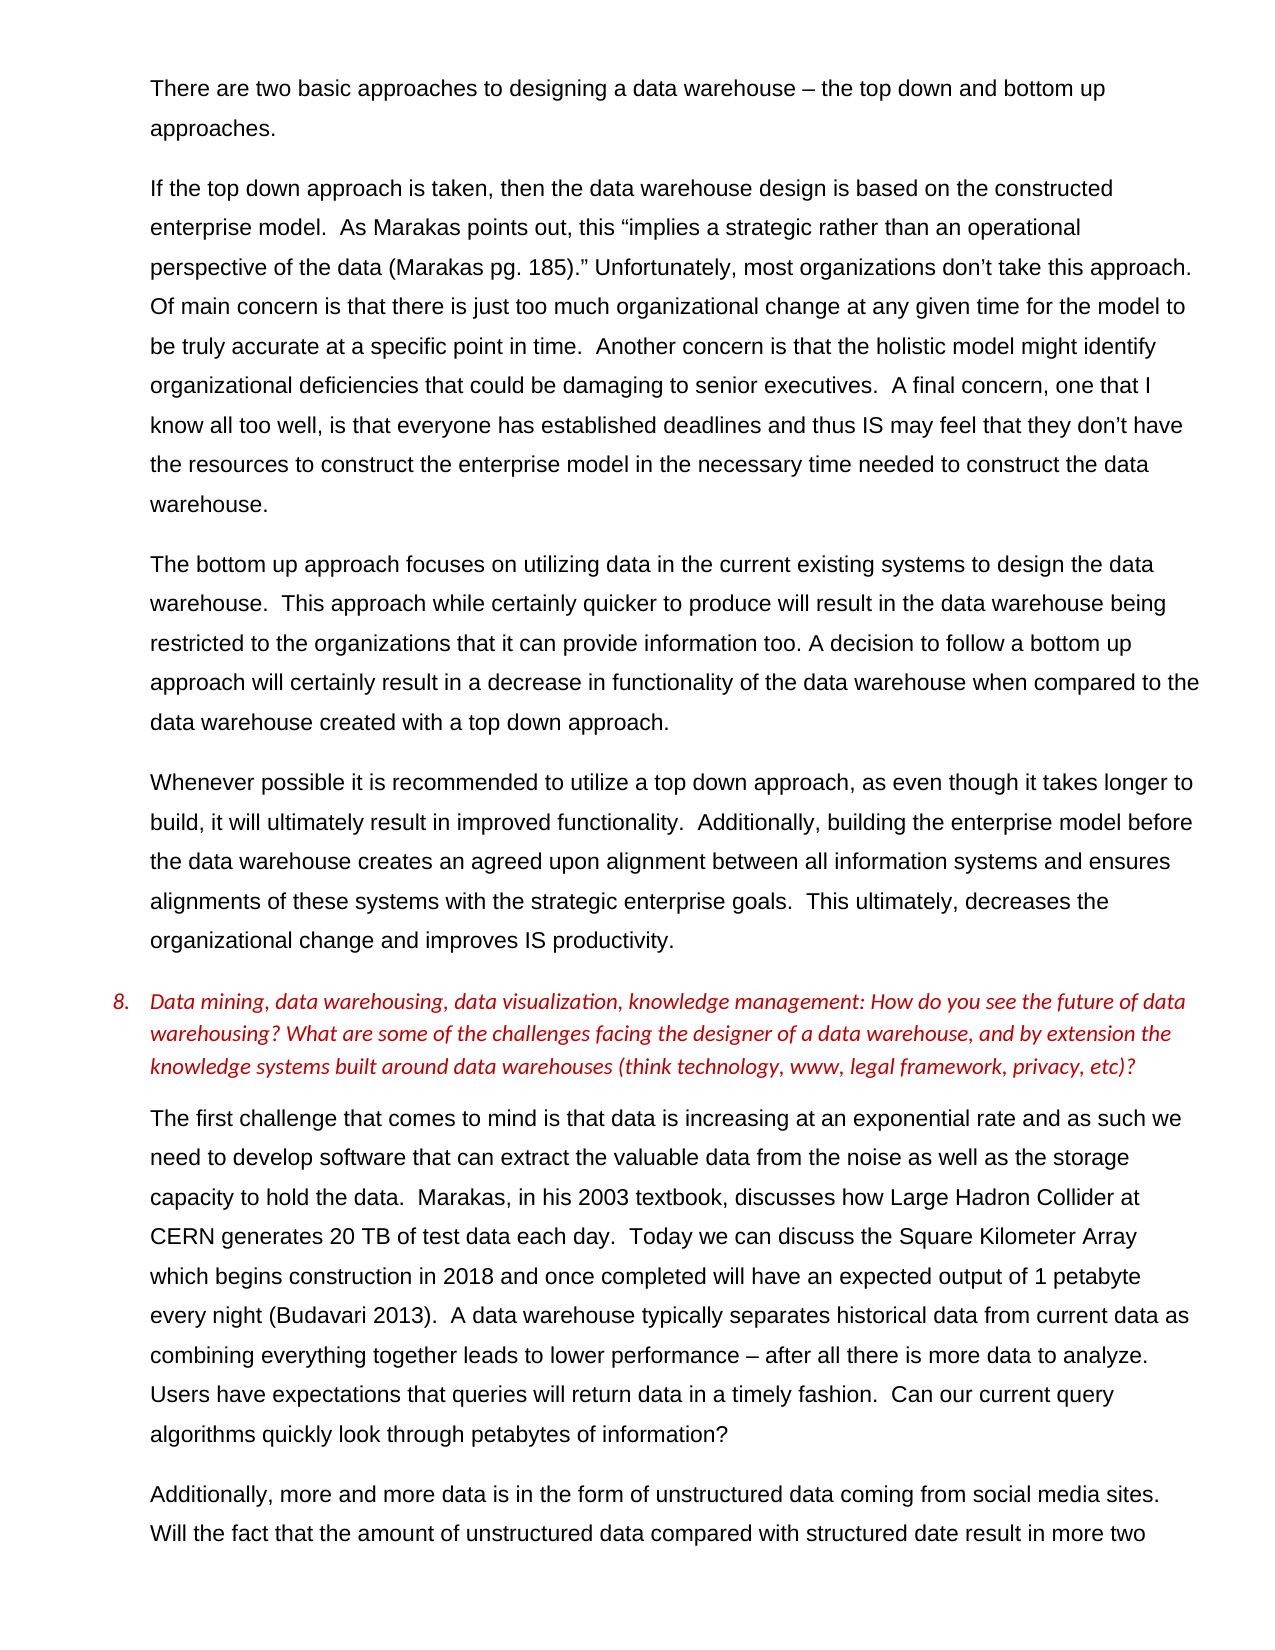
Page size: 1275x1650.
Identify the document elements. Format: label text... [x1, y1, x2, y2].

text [150, 1481, 1200, 1547]
text The first challenge that comes to mind is that data is increasing at an exponential rate and as such we need to develop software that can extract the valuable data from the noise as well as the storage capacity to hold the data. Marakas, in his 2003 textbook, discusses how Large Hadron Collider at CERN generates 20 TB of test data each day. Today we can discuss the Square Kilometer Array which begins construction in 2018 and once completed will have an expected output of 1 petabyte every night (Budavari 2013). A data warehouse typically separates historical data from current data as combining everything together leads to lower performance – after all there is more data to analyze. Users have expectations that queries will return data in a timely fashion. Can our current query algorithms quickly look through petabytes of information? [150, 1105, 1200, 1447]
list Data mining, data warehousing, data visualization, knowledge management: How do you see the future of data warehousing? What are some of the challenges facing the designer of a data warehouse, and by extension the knowledge systems built around data warehouses (think technology, www, legal framework, privacy, etc)? [112, 987, 1200, 1080]
text Whenever possible it is recommended to utilize a top down approach, as even though it takes longer to build, it will ultimately result in improved functionality. Additionally, building the enterprise model before the data warehouse creates an agreed upon alignment between all information systems and ensures alignments of these systems with the strategic enterprise goals. This ultimately, decreases the organizational change and improves IS productivity. [150, 769, 1200, 953]
text There are two basic approaches to designing a data warehouse – the top down and bottom up approaches. [150, 75, 1200, 141]
text If the top down approach is taken, then the data warehouse design is based on the constructed enterprise model. As Marakas points out, this “implies a strategic rather than an operational perspective of the data (Marakas pg. 185).” Unfortunately, most organizations don’t take this approach. Of main concern is that there is just too much organizational change at any given time for the model to be truly accurate at a specific point in time. Another concern is that the holistic model might identify organizational deficiencies that could be damaging to senior executives. A final concern, one that I know all too well, is that everyone has established deadlines and thus IS may feel that they don’t have the resources to construct the enterprise model in the necessary time needed to construct the data warehouse. [150, 175, 1200, 517]
text The bottom up approach focuses on utilizing data in the current existing systems to design the data warehouse. This approach while certainly quicker to produce will result in the data warehouse being restricted to the organizations that it can provide information too. A decision to follow a bottom up approach will certainly result in a decrease in functionality of the data warehouse when compared to the data warehouse created with a top down approach. [150, 551, 1200, 735]
